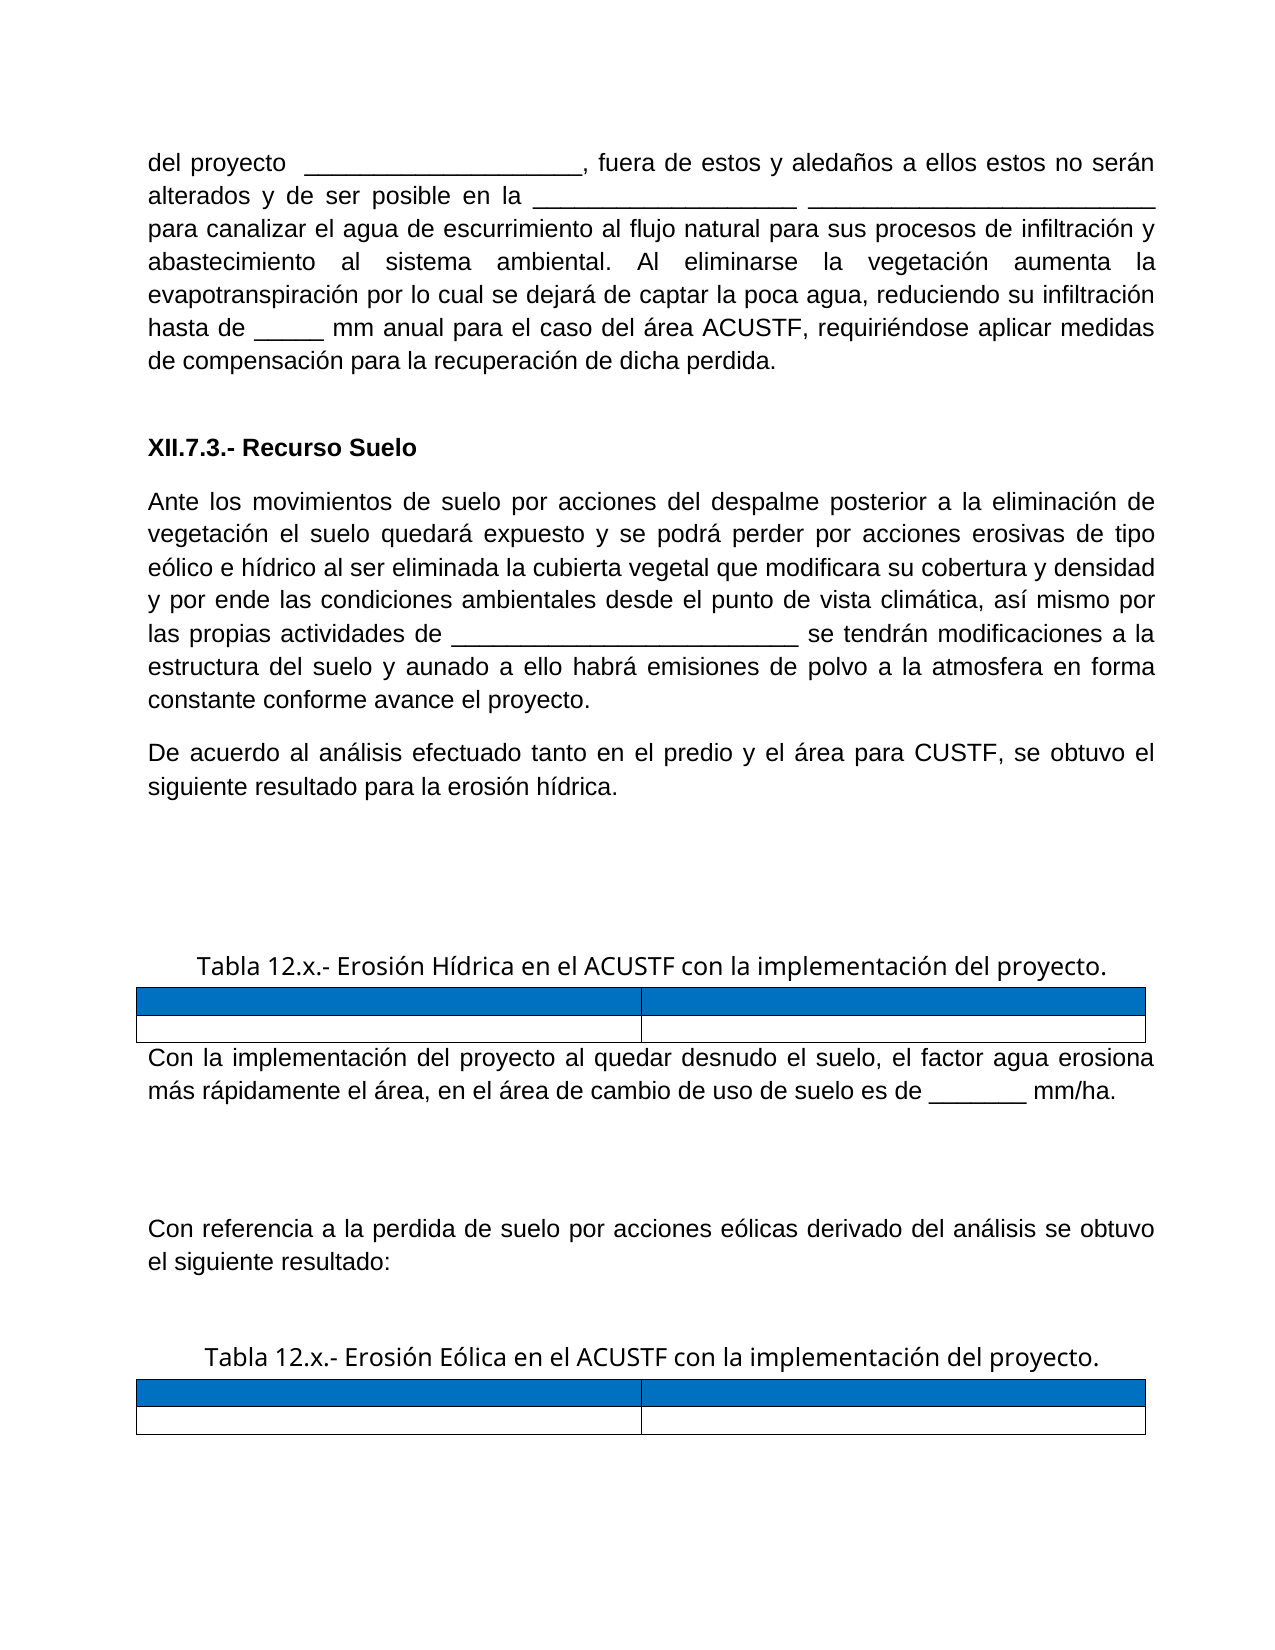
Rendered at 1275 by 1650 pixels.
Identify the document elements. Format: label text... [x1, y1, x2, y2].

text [148, 148, 1157, 374]
table_header [642, 1380, 1145, 1406]
text Ante los movimientos de suelo por acciones del despalme posterior a la eliminación de vegetación el suelo quedará expuesto y se podrá perder por acciones erosivas de tipo eólico e hídrico al ser eliminada la cubierta vegetal que modificara su cobertura y densidad y por ende las condiciones ambientales desde el punto de vista climática, así mismo por las propias actividades de _________________________ se tendrán modificaciones a la estructura del suelo y aunado a ello habrá emisiones de polvo a la atmosfera en forma constante conforme avance el proyecto. [148, 486, 1157, 713]
table_cell [137, 1407, 641, 1434]
text Con la implementación del proyecto al quedar desnudo el suelo, el factor agua erosiona más rápidamente el área, en el área de cambio de uso de suelo es de _______ mm/ha. [148, 1043, 1157, 1105]
table_cell [642, 1407, 1145, 1434]
text Tabla 12.x.- Erosión Eólica en el ACUSTF con la implementación del proyecto. [148, 1301, 1157, 1374]
table_header [137, 988, 641, 1015]
table_cell [137, 1016, 641, 1042]
table_header [642, 988, 1145, 1015]
table_header [137, 1380, 641, 1406]
table_cell [642, 1016, 1145, 1042]
text Con referencia a la perdida de suelo por acciones eólicas derivado del análisis se obtuvo el siguiente resultado: [148, 1214, 1157, 1275]
text XII.7.3.- Recurso Suelo [148, 399, 1157, 461]
text De acuerdo al análisis efectuado tanto en el predio y el área para CUSTF, se obtuvo el siguiente resultado para la erosión hídrica. [148, 738, 1157, 800]
text Tabla 12.x.- Erosión Hídrica en el ACUSTF con la implementación del proyecto. [148, 909, 1157, 982]
